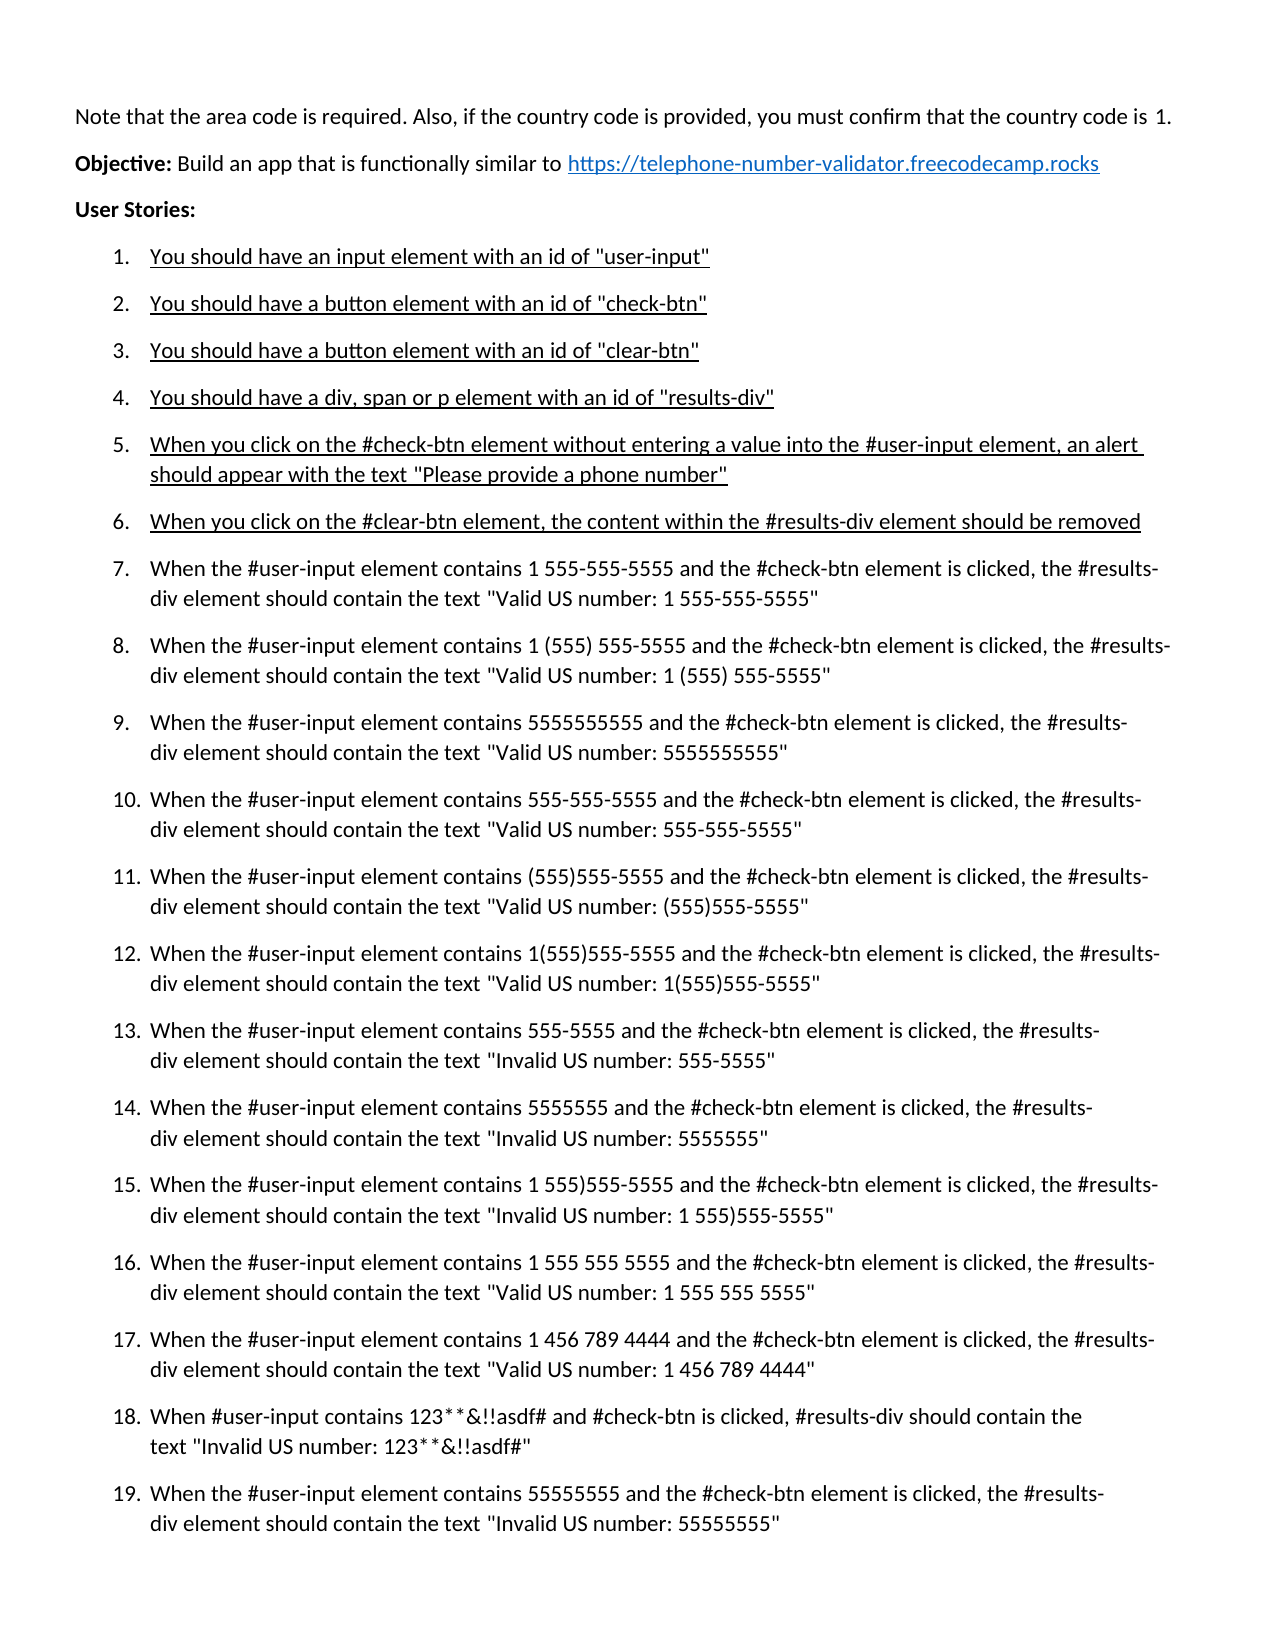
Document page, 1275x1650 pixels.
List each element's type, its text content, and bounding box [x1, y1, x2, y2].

text Objective: Build an app that is functionally similar to https://telephone-number-validator.freecodecamp.rocks [75, 149, 1200, 177]
list When the #user-input element contains 55555555 and the #check-btn element is clicked, the #results-div element should contain the text "Invalid US number: 55555555" [112, 1479, 1200, 1537]
list When the #user-input element contains 1 456 789 4444 and the #check-btn element is clicked, the #results-div element should contain the text "Valid US number: 1 456 789 4444" [112, 1325, 1200, 1383]
list When the #user-input element contains 5555555 and the #check-btn element is clicked, the #results-div element should contain the text "Invalid US number: 5555555" [112, 1093, 1200, 1152]
list You should have a div, span or p element with an id of "results-div" [112, 383, 1200, 411]
text User Stories: [75, 196, 1200, 223]
list You should have a button element with an id of "check-btn" [112, 289, 1200, 317]
list When the #user-input element contains 555-555-5555 and the #check-btn element is clicked, the #results-div element should contain the text "Valid US number: 555-555-5555" [112, 785, 1200, 843]
list You should have an input element with an id of "user-input" [112, 242, 1200, 270]
list When the #user-input element contains 1 555-555-5555 and the #check-btn element is clicked, the #results-div element should contain the text "Valid US number: 1 555-555-5555" [112, 554, 1200, 612]
list When the #user-input element contains 555-5555 and the #check-btn element is clicked, the #results-div element should contain the text "Invalid US number: 555-5555" [112, 1016, 1200, 1074]
list You should have a button element with an id of "clear-btn" [112, 336, 1200, 364]
list When #user-input contains 123**&!!asdf# and #check-btn is clicked, #results-div should contain the text "Invalid US number: 123**&!!asdf#" [112, 1402, 1200, 1460]
list When the #user-input element contains (555)555-5555 and the #check-btn element is clicked, the #results-div element should contain the text "Valid US number: (555)555-5555" [112, 862, 1200, 920]
list When the #user-input element contains 1 (555) 555-5555 and the #check-btn element is clicked, the #results-div element should contain the text "Valid US number: 1 (555) 555-5555" [112, 631, 1200, 689]
text Note that the area code is required. Also, if the country code is provided, you must confirm that the country code is 1. [75, 102, 1200, 130]
list When the #user-input element contains 1 555)555-5555 and the #check-btn element is clicked, the #results-div element should contain the text "Invalid US number: 1 555)555-5555" [112, 1171, 1200, 1229]
list When the #user-input element contains 1 555 555 5555 and the #check-btn element is clicked, the #results-div element should contain the text "Valid US number: 1 555 555 5555" [112, 1248, 1200, 1306]
list When the #user-input element contains 1(555)555-5555 and the #check-btn element is clicked, the #results-div element should contain the text "Valid US number: 1(555)555-5555" [112, 939, 1200, 997]
list When you click on the #clear-btn element, the content within the #results-div element should be removed [112, 507, 1200, 535]
list When you click on the #check-btn element without entering a value into the #user-input element, an alert should appear with the text "Please provide a phone number" [112, 430, 1200, 488]
list When the #user-input element contains 5555555555 and the #check-btn element is clicked, the #results-div element should contain the text "Valid US number: 5555555555" [112, 708, 1200, 766]
